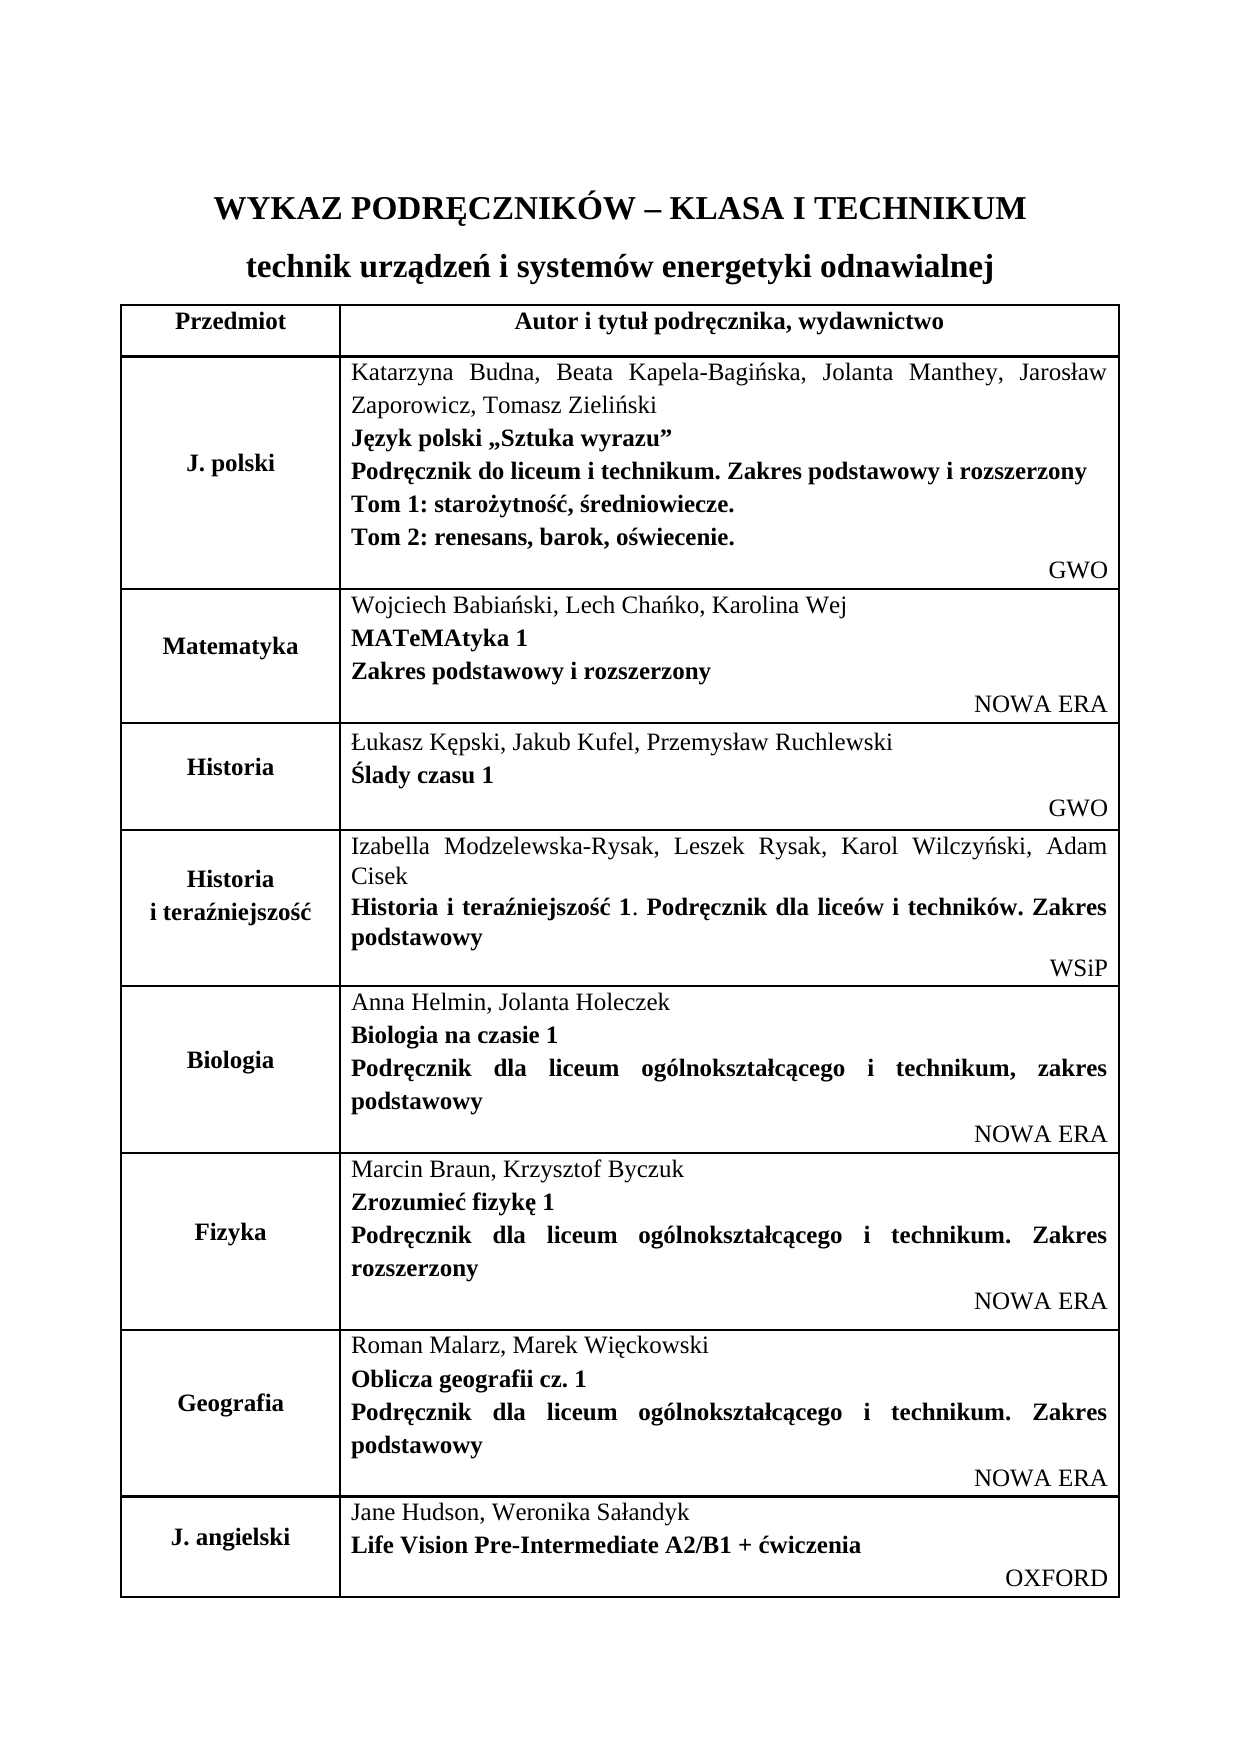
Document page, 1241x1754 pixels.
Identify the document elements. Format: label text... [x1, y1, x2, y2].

table_cell Izabella Modzelewska-Rysak, Leszek Rysak, Karol Wilczyński, Adam Cisek Historia i teraźniejszość 1. Podręcznik dla liceów i techników. Zakres podstawowy WSiP [341, 831, 1118, 985]
table_cell Katarzyna Budna, Beata Kapela-Bagińska, Jolanta Manthey, Jarosław Zaporowicz, Tomasz Zieliński Język polski „Sztuka wyrazu” Podręcznik do liceum i technikum. Zakres podstawowy i rozszerzony Tom 1: starożytność, średniowiecze. Tom 2: renesans, barok, oświecenie. GWO [341, 358, 1118, 588]
table_cell Fizyka [122, 1154, 339, 1328]
table_cell Wojciech Babiański, Lech Chańko, Karolina Wej MATeMAtyka 1 Zakres podstawowy i rozszerzony NOWA ERA [341, 590, 1118, 722]
table_cell Biologia [122, 987, 339, 1152]
table_cell Roman Malarz, Marek Więckowski Oblicza geografii cz. 1 Podręcznik dla liceum ogólnokształcącego i technikum. Zakres podstawowy NOWA ERA [341, 1331, 1118, 1495]
table_cell J. angielski [122, 1498, 339, 1596]
table_cell Łukasz Kępski, Jakub Kufel, Przemysław Ruchlewski Ślady czasu 1 GWO [341, 724, 1118, 829]
table_header Przedmiot [122, 306, 339, 355]
table_cell Historia [122, 724, 339, 829]
table_cell Geografia [122, 1331, 339, 1495]
table_cell Jane Hudson, Weronika Sałandyk Life Vision Pre-Intermediate A2/B1 + ćwiczenia OXFORD [341, 1498, 1118, 1596]
table_cell Anna Helmin, Jolanta Holeczek Biologia na czasie 1 Podręcznik dla liceum ogólnokształcącego i technikum, zakres podstawowy NOWA ERA [341, 987, 1118, 1152]
text technik urządzeń i systemów energetyki odnawialnej [148, 246, 1092, 284]
text WYKAZ PODRĘCZNIKÓW – KLASA I TECHNIKUM [148, 188, 1092, 226]
table_cell Marcin Braun, Krzysztof Byczuk Zrozumieć fizykę 1 Podręcznik dla liceum ogólnokształcącego i technikum. Zakres rozszerzony NOWA ERA [341, 1154, 1118, 1328]
table_cell Matematyka [122, 590, 339, 722]
table_cell J. polski [122, 358, 339, 588]
table_header Autor i tytuł podręcznika, wydawnictwo [341, 306, 1118, 355]
table_cell Historia i teraźniejszość [122, 831, 339, 985]
